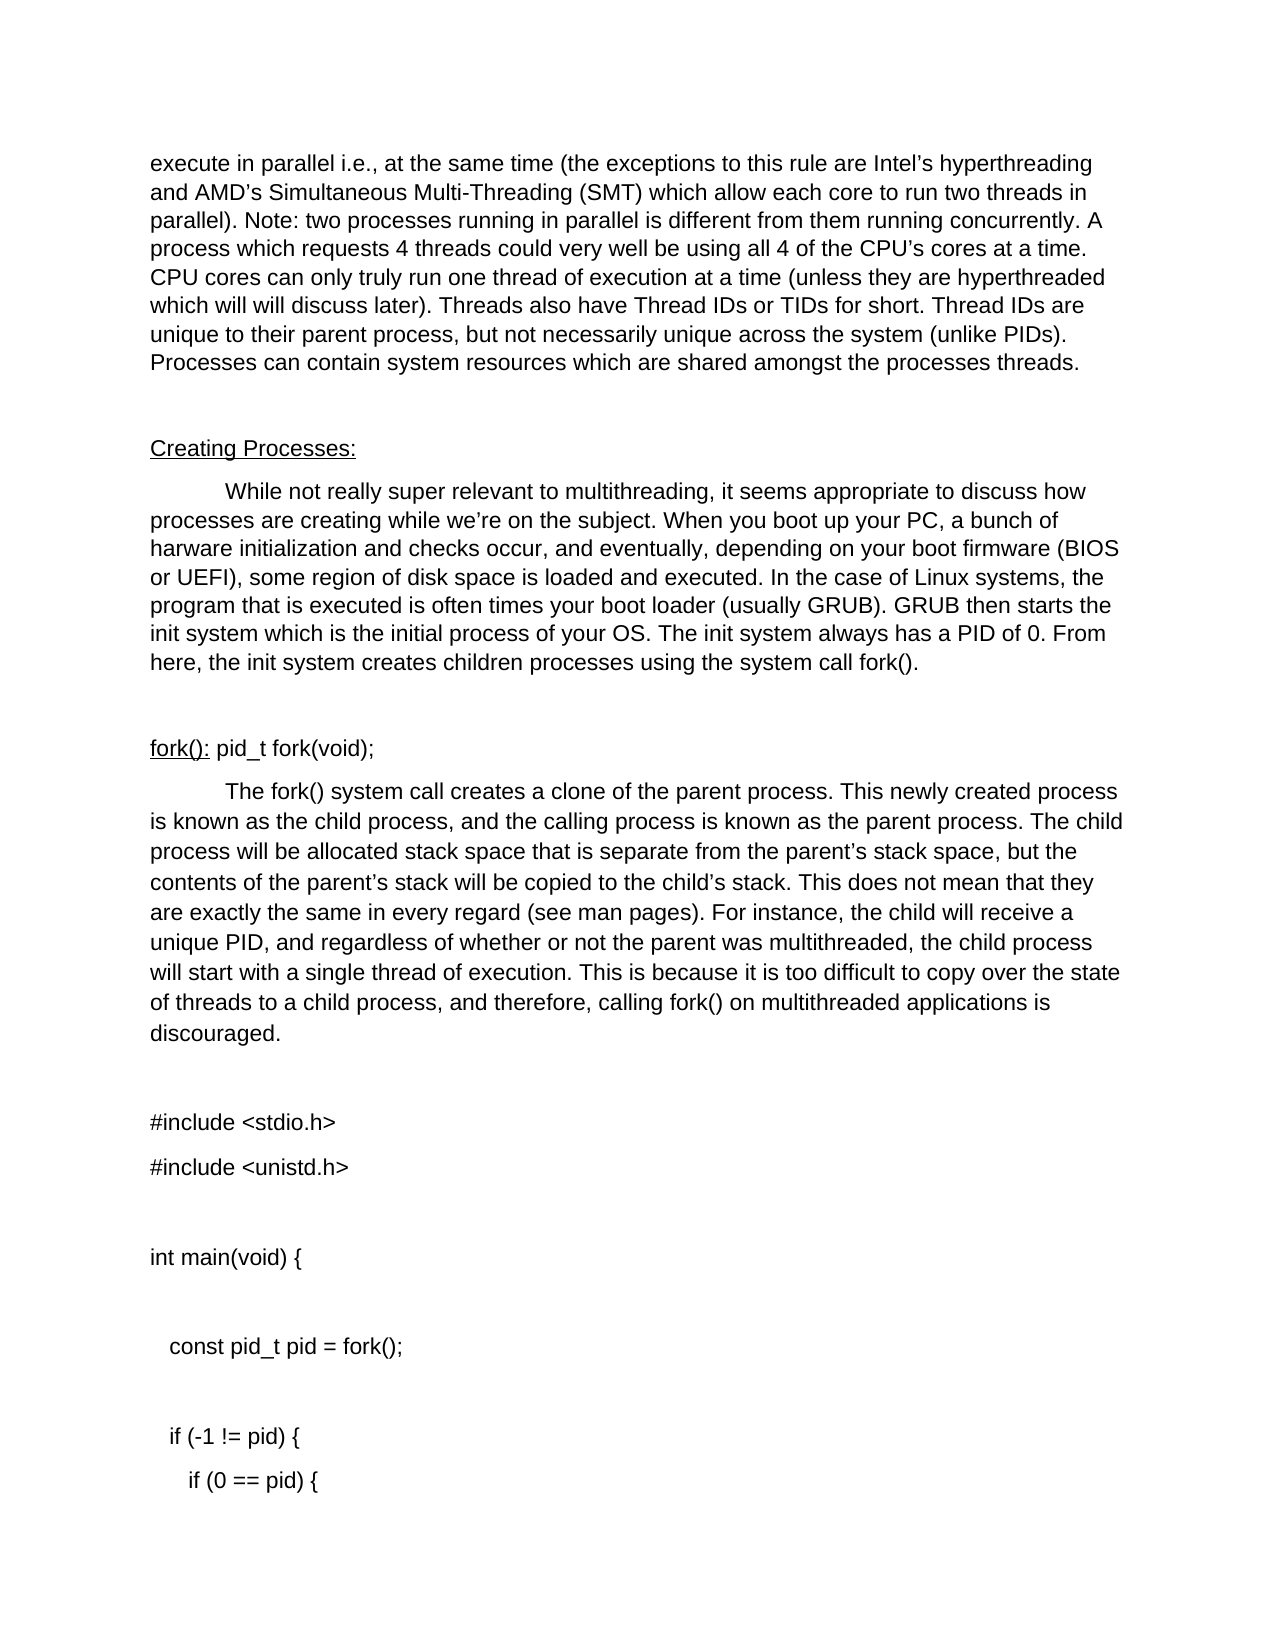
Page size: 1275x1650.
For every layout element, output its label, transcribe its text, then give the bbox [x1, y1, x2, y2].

text The fork() system call creates a clone of the parent process. This newly created process is known as the child process, and the calling process is known as the parent process. The child process will be allocated stack space that is separate from the parent’s stack space, but the contents of the parent’s stack will be copied to the child’s stack. This does not mean that they are exactly the same in every regard (see man pages). For instance, the child will receive a unique PID, and regardless of whether or not the parent was multithreaded, the child process will start with a single thread of execution. This is because it is too difficult to copy over the state of threads to a child process, and therefore, calling fork() on multithreaded applications is discouraged. [150, 778, 1125, 1046]
text While not really super relevant to multithreading, it seems appropriate to discuss how processes are creating while we’re on the subject. When you boot up your PC, a bunch of harware initialization and checks occur, and eventually, depending on your boot firmware (BIOS or UEFI), some region of disk space is loaded and executed. In the case of Linux systems, the program that is executed is often times your boot loader (usually GRUB). GRUB then starts the init system which is the initial process of your OS. The init system always has a PID of 0. From here, the init system creates children processes using the system call fork(). [150, 478, 1125, 675]
text #include <stdio.h> [150, 1109, 1125, 1135]
text #include <unistd.h> [150, 1154, 1125, 1180]
text if (-1 != pid) { [150, 1423, 1125, 1449]
text fork(): pid_t fork(void); [150, 735, 1125, 761]
text if (0 == pid) { [150, 1467, 1125, 1494]
text const pid_t pid = fork(); [150, 1333, 1125, 1359]
text int main(void) { [150, 1243, 1125, 1270]
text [150, 150, 1125, 375]
text Creating Processes: [150, 435, 1125, 461]
